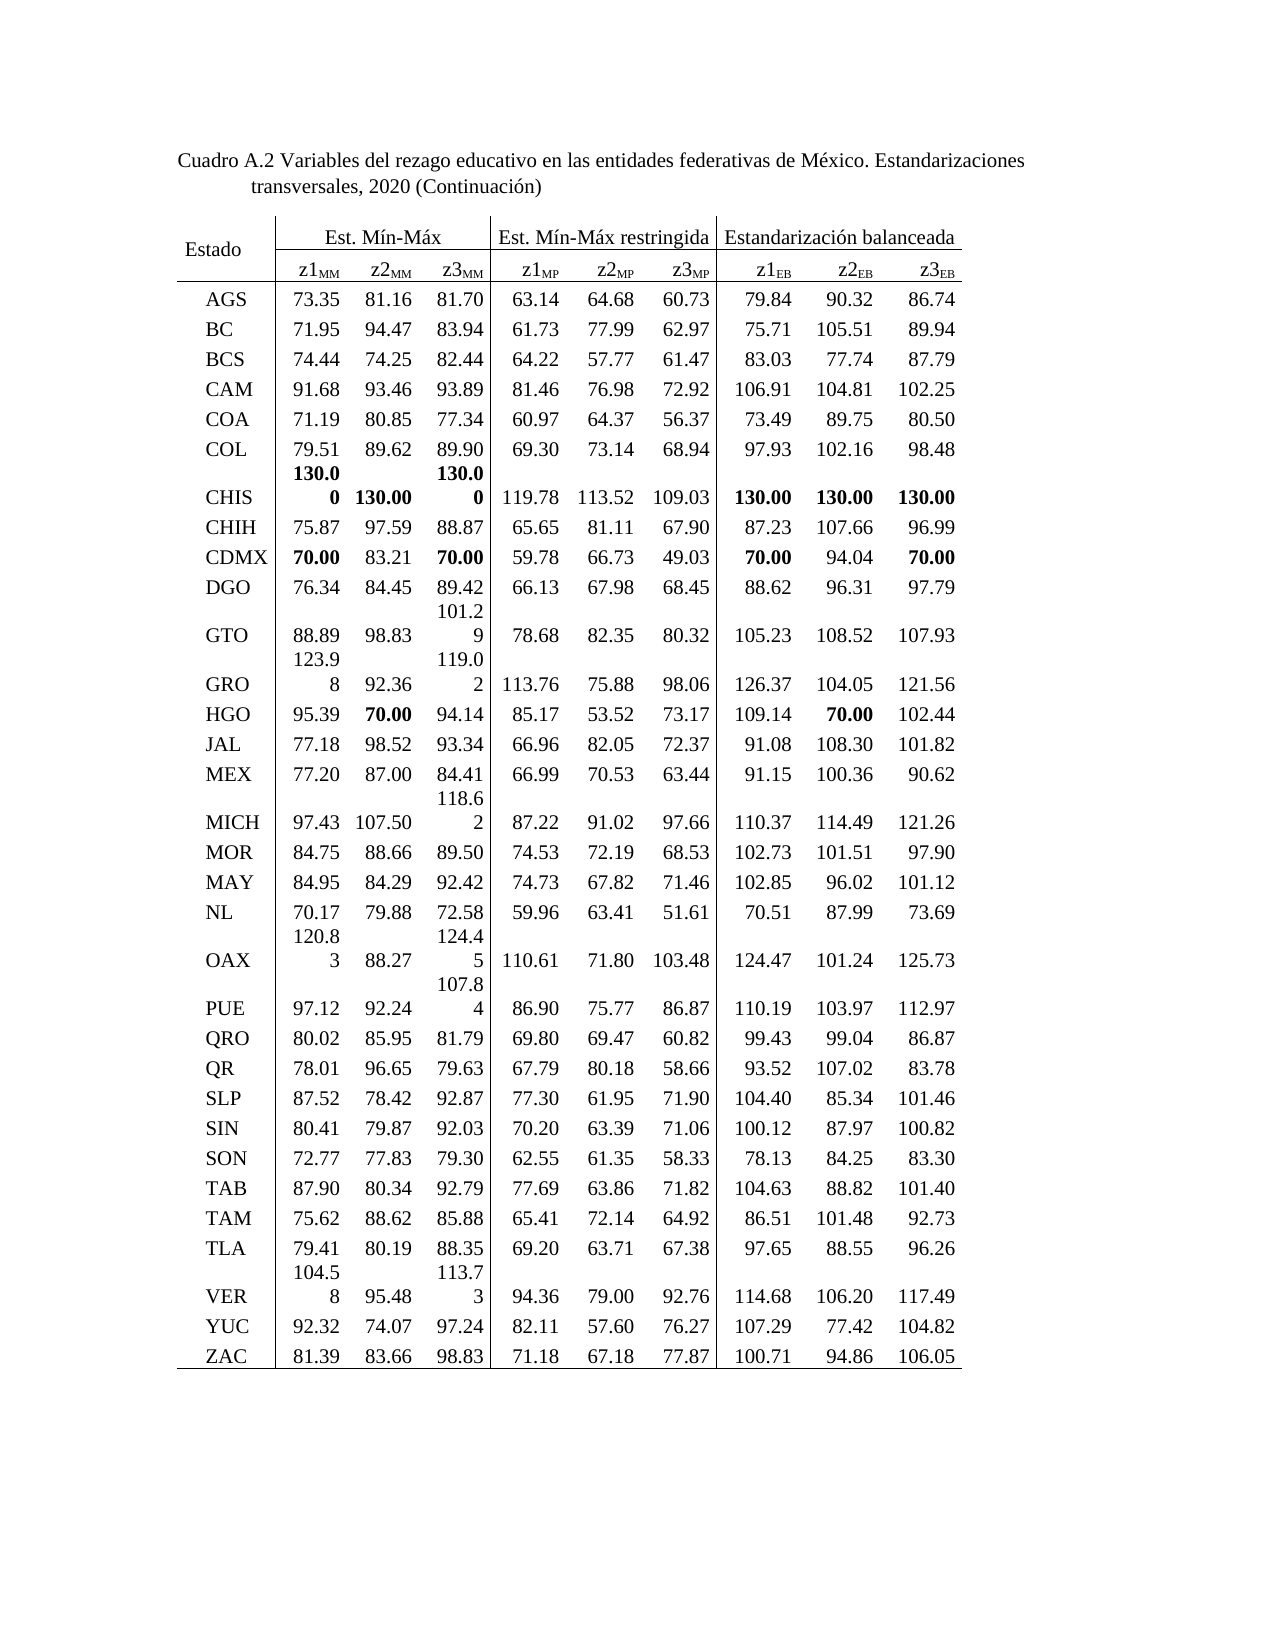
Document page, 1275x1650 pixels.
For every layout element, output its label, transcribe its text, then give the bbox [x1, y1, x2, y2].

table_cell 71.82 [641, 1170, 716, 1200]
table_cell 88.62 [717, 569, 799, 599]
table_cell 73.69 [880, 894, 962, 924]
table_cell 63.86 [566, 1170, 641, 1200]
table_cell z1MP [491, 250, 566, 281]
table_cell z3MM [419, 250, 490, 281]
table_cell 105.23 [717, 599, 799, 647]
table_cell 53.52 [566, 696, 641, 726]
table_cell 67.79 [491, 1050, 566, 1080]
table_cell 85.88 [419, 1200, 490, 1230]
table_cell 84.41 [419, 756, 490, 786]
table_cell 92.32 [276, 1308, 347, 1338]
table_cell 71.95 [276, 311, 347, 341]
table_cell 77.87 [641, 1338, 716, 1368]
table_cell 87.00 [347, 756, 419, 786]
table_cell 124.45 [419, 924, 490, 972]
table_cell 97.43 [276, 786, 347, 834]
table_cell 101.40 [880, 1170, 962, 1200]
table_cell 66.96 [491, 726, 566, 756]
table_cell 60.73 [641, 282, 716, 311]
table_cell 70.00 [276, 539, 347, 569]
table_cell 81.39 [276, 1338, 347, 1368]
table_cell 87.90 [276, 1170, 347, 1200]
table_cell 118.62 [419, 786, 490, 834]
table_cell 130.00 [717, 461, 799, 509]
table_cell 80.34 [347, 1170, 419, 1200]
table_cell z1MM [276, 250, 347, 281]
table_cell 101.82 [880, 726, 962, 756]
table_cell 67.82 [566, 864, 641, 894]
table_cell 125.73 [880, 924, 962, 972]
table_cell SIN [177, 1110, 275, 1140]
table_header Estado [177, 216, 275, 281]
table_cell 70.51 [717, 894, 799, 924]
table_cell NL [177, 894, 275, 924]
table_cell 102.44 [880, 696, 962, 726]
table_cell 104.81 [799, 371, 880, 401]
table_cell 77.83 [347, 1140, 419, 1170]
table_cell 63.41 [566, 894, 641, 924]
table_cell 126.37 [717, 648, 799, 696]
table_cell 130.00 [880, 461, 962, 509]
table_cell 103.48 [641, 924, 716, 972]
table_cell 93.46 [347, 371, 419, 401]
table_cell 121.26 [880, 786, 962, 834]
table_cell 64.37 [566, 401, 641, 431]
table_cell 75.88 [566, 648, 641, 696]
table_cell 102.16 [799, 431, 880, 461]
table_cell 88.62 [347, 1200, 419, 1230]
table_cell 120.83 [276, 924, 347, 972]
table_cell 66.99 [491, 756, 566, 786]
table_cell 81.16 [347, 282, 419, 311]
table_cell 83.66 [347, 1338, 419, 1368]
table_cell 70.00 [880, 539, 962, 569]
table_cell VER [177, 1260, 275, 1308]
table_cell YUC [177, 1308, 275, 1338]
table_cell 78.68 [491, 599, 566, 647]
table_cell 73.49 [717, 401, 799, 431]
table_cell 95.48 [347, 1260, 419, 1308]
table_cell 76.98 [566, 371, 641, 401]
table_cell 74.44 [276, 341, 347, 371]
table_cell 97.93 [717, 431, 799, 461]
table_cell 114.49 [799, 786, 880, 834]
table_cell 79.41 [276, 1230, 347, 1260]
table_cell 77.34 [419, 401, 490, 431]
table_cell 88.82 [799, 1170, 880, 1200]
table_cell 82.05 [566, 726, 641, 756]
table_cell z3EB [880, 250, 962, 281]
table_cell 87.52 [276, 1080, 347, 1110]
table_cell 69.47 [566, 1020, 641, 1050]
table_cell 71.19 [276, 401, 347, 431]
table_cell 81.70 [419, 282, 490, 311]
table_cell 91.08 [717, 726, 799, 756]
table_cell 82.35 [566, 599, 641, 647]
table_cell 59.78 [491, 539, 566, 569]
table_cell 113.76 [491, 648, 566, 696]
table_cell 101.46 [880, 1080, 962, 1110]
table_cell 87.23 [717, 509, 799, 539]
table_cell 102.25 [880, 371, 962, 401]
table_cell 72.14 [566, 1200, 641, 1230]
table_cell 70.53 [566, 756, 641, 786]
table_cell 101.29 [419, 599, 490, 647]
table_cell MOR [177, 834, 275, 864]
table_cell 130.00 [276, 461, 347, 509]
table_cell 73.14 [566, 431, 641, 461]
table_cell 79.00 [566, 1260, 641, 1308]
table_cell 89.62 [347, 431, 419, 461]
table_cell 100.36 [799, 756, 880, 786]
table_cell 62.97 [641, 311, 716, 341]
table_cell SLP [177, 1080, 275, 1110]
text Cuadro A.2 Variables del rezago educativo en las entidades federativas de México. Estandarizaciones transversales, 2020 (Continuación) [177, 148, 1098, 198]
table_cell 70.00 [717, 539, 799, 569]
table_cell GRO [177, 648, 275, 696]
table_cell 83.94 [419, 311, 490, 341]
table_cell z3MP [641, 250, 716, 281]
table_cell ZAC [177, 1338, 275, 1368]
table_cell PUE [177, 972, 275, 1020]
table_cell 86.90 [491, 972, 566, 1020]
table_cell 106.20 [799, 1260, 880, 1308]
table_cell 83.03 [717, 341, 799, 371]
table_cell 112.97 [880, 972, 962, 1020]
table_cell 67.38 [641, 1230, 716, 1260]
table_cell 97.65 [717, 1230, 799, 1260]
table_cell 63.71 [566, 1230, 641, 1260]
table_cell 85.34 [799, 1080, 880, 1110]
table_cell 92.03 [419, 1110, 490, 1140]
table_cell 107.84 [419, 972, 490, 1020]
table_cell OAX [177, 924, 275, 972]
table_cell 62.55 [491, 1140, 566, 1170]
table_cell 70.00 [347, 696, 419, 726]
table_cell 74.53 [491, 834, 566, 864]
table_cell CHIH [177, 509, 275, 539]
table_cell 96.26 [880, 1230, 962, 1260]
table_cell 64.22 [491, 341, 566, 371]
table_cell 80.19 [347, 1230, 419, 1260]
table_cell 88.55 [799, 1230, 880, 1260]
table_cell 77.99 [566, 311, 641, 341]
table_cell 88.87 [419, 509, 490, 539]
table_cell 75.87 [276, 509, 347, 539]
table_cell 79.88 [347, 894, 419, 924]
table_cell 98.52 [347, 726, 419, 756]
table_cell 77.42 [799, 1308, 880, 1338]
table_cell 101.24 [799, 924, 880, 972]
table_cell 80.18 [566, 1050, 641, 1080]
table_cell 77.30 [491, 1080, 566, 1110]
table_cell 56.37 [641, 401, 716, 431]
table_header Est. Mín-Máx restringida [491, 216, 716, 249]
table_cell 80.41 [276, 1110, 347, 1140]
table_cell BCS [177, 341, 275, 371]
table_cell 75.71 [717, 311, 799, 341]
table_cell 67.98 [566, 569, 641, 599]
table_cell 71.06 [641, 1110, 716, 1140]
table_cell HGO [177, 696, 275, 726]
table_cell 68.53 [641, 834, 716, 864]
table_cell 101.51 [799, 834, 880, 864]
table_cell 70.00 [799, 696, 880, 726]
table_cell 78.13 [717, 1140, 799, 1170]
table_cell TLA [177, 1230, 275, 1260]
table_cell 98.83 [347, 599, 419, 647]
table_cell 72.77 [276, 1140, 347, 1170]
table_cell 72.19 [566, 834, 641, 864]
table_cell 94.36 [491, 1260, 566, 1308]
table_cell 92.73 [880, 1200, 962, 1230]
table_cell 113.73 [419, 1260, 490, 1308]
table_cell MICH [177, 786, 275, 834]
table_cell 117.49 [880, 1260, 962, 1308]
table_cell 63.44 [641, 756, 716, 786]
table_cell TAM [177, 1200, 275, 1230]
table_cell 119.02 [419, 648, 490, 696]
table_cell 57.60 [566, 1308, 641, 1338]
table_cell 96.65 [347, 1050, 419, 1080]
table_cell 119.78 [491, 461, 566, 509]
table_cell 71.90 [641, 1080, 716, 1110]
table_cell 123.98 [276, 648, 347, 696]
table_cell 93.34 [419, 726, 490, 756]
table_cell z1EB [717, 250, 799, 281]
table_cell 107.29 [717, 1308, 799, 1338]
table_cell 81.79 [419, 1020, 490, 1050]
table_cell 58.66 [641, 1050, 716, 1080]
table_cell 88.89 [276, 599, 347, 647]
table_cell 78.01 [276, 1050, 347, 1080]
table_cell MAY [177, 864, 275, 894]
table_cell 72.58 [419, 894, 490, 924]
table_cell 94.04 [799, 539, 880, 569]
table_cell 74.07 [347, 1308, 419, 1338]
table_cell 82.44 [419, 341, 490, 371]
table_cell CAM [177, 371, 275, 401]
table_cell DGO [177, 569, 275, 599]
table_cell 92.79 [419, 1170, 490, 1200]
table_cell 105.51 [799, 311, 880, 341]
table_cell 49.03 [641, 539, 716, 569]
table_cell 96.99 [880, 509, 962, 539]
table_cell 64.68 [566, 282, 641, 311]
table_cell 89.50 [419, 834, 490, 864]
table_cell 102.85 [717, 864, 799, 894]
table_cell 92.87 [419, 1080, 490, 1110]
table_cell 130.00 [347, 461, 419, 509]
table_cell 88.27 [347, 924, 419, 972]
table_cell 87.97 [799, 1110, 880, 1140]
table_cell 121.56 [880, 648, 962, 696]
table_cell 86.87 [641, 972, 716, 1020]
table_cell 67.90 [641, 509, 716, 539]
table_cell 73.35 [276, 282, 347, 311]
table_cell 57.77 [566, 341, 641, 371]
table_cell 86.74 [880, 282, 962, 311]
table_cell 100.82 [880, 1110, 962, 1140]
table_cell 51.61 [641, 894, 716, 924]
table_cell 72.92 [641, 371, 716, 401]
table_cell 63.39 [566, 1110, 641, 1140]
table_cell 77.18 [276, 726, 347, 756]
table_cell 60.97 [491, 401, 566, 431]
table_cell AGS [177, 282, 275, 311]
table_cell 65.65 [491, 509, 566, 539]
table_cell 74.73 [491, 864, 566, 894]
table_cell 87.79 [880, 341, 962, 371]
table_cell 77.20 [276, 756, 347, 786]
table_cell 84.95 [276, 864, 347, 894]
table_cell 60.82 [641, 1020, 716, 1050]
table_cell 96.31 [799, 569, 880, 599]
table_cell 89.75 [799, 401, 880, 431]
table_cell 130.00 [419, 461, 490, 509]
table_cell 78.42 [347, 1080, 419, 1110]
table_cell 77.74 [799, 341, 880, 371]
table_cell 86.87 [880, 1020, 962, 1050]
table_cell 69.80 [491, 1020, 566, 1050]
table_cell JAL [177, 726, 275, 756]
table_cell 84.29 [347, 864, 419, 894]
table_cell 80.50 [880, 401, 962, 431]
table_cell QR [177, 1050, 275, 1080]
table_header Estandarización balanceada [717, 216, 962, 249]
table_cell 79.87 [347, 1110, 419, 1140]
table_cell 104.82 [880, 1308, 962, 1338]
table_cell 104.05 [799, 648, 880, 696]
table_cell 97.79 [880, 569, 962, 599]
table_header Est. Mín-Máx [276, 216, 490, 249]
table_cell 79.63 [419, 1050, 490, 1080]
table_cell 108.52 [799, 599, 880, 647]
table_cell 107.50 [347, 786, 419, 834]
table_cell 82.11 [491, 1308, 566, 1338]
table_cell 94.14 [419, 696, 490, 726]
table_cell 83.21 [347, 539, 419, 569]
table_cell CHIS [177, 461, 275, 509]
table_cell 110.61 [491, 924, 566, 972]
table_cell 102.73 [717, 834, 799, 864]
table_cell CDMX [177, 539, 275, 569]
table_cell 59.96 [491, 894, 566, 924]
table_cell 114.68 [717, 1260, 799, 1308]
table_cell z2MM [347, 250, 419, 281]
table_cell COA [177, 401, 275, 431]
table_cell 68.45 [641, 569, 716, 599]
table_cell 109.03 [641, 461, 716, 509]
table_cell 91.15 [717, 756, 799, 786]
table_cell 79.51 [276, 431, 347, 461]
table_cell 109.14 [717, 696, 799, 726]
table_cell 90.32 [799, 282, 880, 311]
table_cell 84.75 [276, 834, 347, 864]
table_cell 88.66 [347, 834, 419, 864]
table_cell 72.37 [641, 726, 716, 756]
table_cell 99.04 [799, 1020, 880, 1050]
table_cell QRO [177, 1020, 275, 1050]
table_cell 88.35 [419, 1230, 490, 1260]
table_cell 70.17 [276, 894, 347, 924]
table_cell 84.25 [799, 1140, 880, 1170]
table_cell 92.42 [419, 864, 490, 894]
table_cell 97.59 [347, 509, 419, 539]
table_cell 86.51 [717, 1200, 799, 1230]
table_cell 71.80 [566, 924, 641, 972]
table_cell 99.43 [717, 1020, 799, 1050]
table_cell 75.77 [566, 972, 641, 1020]
table_cell 61.73 [491, 311, 566, 341]
table_cell 130.00 [799, 461, 880, 509]
table_cell 80.02 [276, 1020, 347, 1050]
table_cell 80.32 [641, 599, 716, 647]
table_cell z2EB [799, 250, 880, 281]
table_cell 94.86 [799, 1338, 880, 1368]
table_cell 65.41 [491, 1200, 566, 1230]
table_cell 108.30 [799, 726, 880, 756]
table_cell 83.30 [880, 1140, 962, 1170]
table_cell 85.95 [347, 1020, 419, 1050]
table_cell 113.52 [566, 461, 641, 509]
table_cell 101.48 [799, 1200, 880, 1230]
table_cell 61.47 [641, 341, 716, 371]
table_cell 91.02 [566, 786, 641, 834]
table_cell 83.78 [880, 1050, 962, 1080]
table_cell 93.89 [419, 371, 490, 401]
table_cell 68.94 [641, 431, 716, 461]
table_cell 92.24 [347, 972, 419, 1020]
table_cell 107.02 [799, 1050, 880, 1080]
table_cell 98.48 [880, 431, 962, 461]
table_cell 92.76 [641, 1260, 716, 1308]
table_cell 98.83 [419, 1338, 490, 1368]
table_cell 73.17 [641, 696, 716, 726]
table_cell 61.95 [566, 1080, 641, 1110]
table_cell 110.37 [717, 786, 799, 834]
table_cell 110.19 [717, 972, 799, 1020]
table_cell 104.40 [717, 1080, 799, 1110]
table_cell 69.30 [491, 431, 566, 461]
table_cell 97.90 [880, 834, 962, 864]
table_cell 63.14 [491, 282, 566, 311]
table_cell BC [177, 311, 275, 341]
table_cell 85.17 [491, 696, 566, 726]
table_cell 76.34 [276, 569, 347, 599]
table_cell 91.68 [276, 371, 347, 401]
table_cell 66.13 [491, 569, 566, 599]
table_cell 89.90 [419, 431, 490, 461]
table_cell 92.36 [347, 648, 419, 696]
table_cell 89.94 [880, 311, 962, 341]
table_cell 64.92 [641, 1200, 716, 1230]
table_cell 94.47 [347, 311, 419, 341]
table_cell 93.52 [717, 1050, 799, 1080]
table_cell 81.11 [566, 509, 641, 539]
table_cell 70.00 [419, 539, 490, 569]
table_cell COL [177, 431, 275, 461]
table_cell 71.18 [491, 1338, 566, 1368]
table_cell 69.20 [491, 1230, 566, 1260]
table_cell 97.24 [419, 1308, 490, 1338]
table_cell 79.84 [717, 282, 799, 311]
table_cell 74.25 [347, 341, 419, 371]
table_cell 77.69 [491, 1170, 566, 1200]
table_cell 101.12 [880, 864, 962, 894]
table_cell GTO [177, 599, 275, 647]
table_cell 87.22 [491, 786, 566, 834]
table_cell 97.66 [641, 786, 716, 834]
table_cell 61.35 [566, 1140, 641, 1170]
table_cell 106.05 [880, 1338, 962, 1368]
table_cell 100.12 [717, 1110, 799, 1140]
table_cell 95.39 [276, 696, 347, 726]
table_cell SON [177, 1140, 275, 1170]
table_cell 100.71 [717, 1338, 799, 1368]
table_cell TAB [177, 1170, 275, 1200]
table_cell 84.45 [347, 569, 419, 599]
table_cell 75.62 [276, 1200, 347, 1230]
table_cell 98.06 [641, 648, 716, 696]
table_cell 97.12 [276, 972, 347, 1020]
table_cell 81.46 [491, 371, 566, 401]
table_cell 58.33 [641, 1140, 716, 1170]
table_cell 89.42 [419, 569, 490, 599]
table_cell 103.97 [799, 972, 880, 1020]
table_cell 71.46 [641, 864, 716, 894]
table_cell 90.62 [880, 756, 962, 786]
table_cell 79.30 [419, 1140, 490, 1170]
table_cell 107.93 [880, 599, 962, 647]
table_cell 104.58 [276, 1260, 347, 1308]
table_cell 96.02 [799, 864, 880, 894]
table_cell 107.66 [799, 509, 880, 539]
table_cell MEX [177, 756, 275, 786]
table_cell 104.63 [717, 1170, 799, 1200]
table_cell 70.20 [491, 1110, 566, 1140]
table_cell 67.18 [566, 1338, 641, 1368]
table_cell 66.73 [566, 539, 641, 569]
table_cell 87.99 [799, 894, 880, 924]
table_cell 106.91 [717, 371, 799, 401]
table_cell z2MP [566, 250, 641, 281]
table_cell 80.85 [347, 401, 419, 431]
table_cell 124.47 [717, 924, 799, 972]
table_cell 76.27 [641, 1308, 716, 1338]
